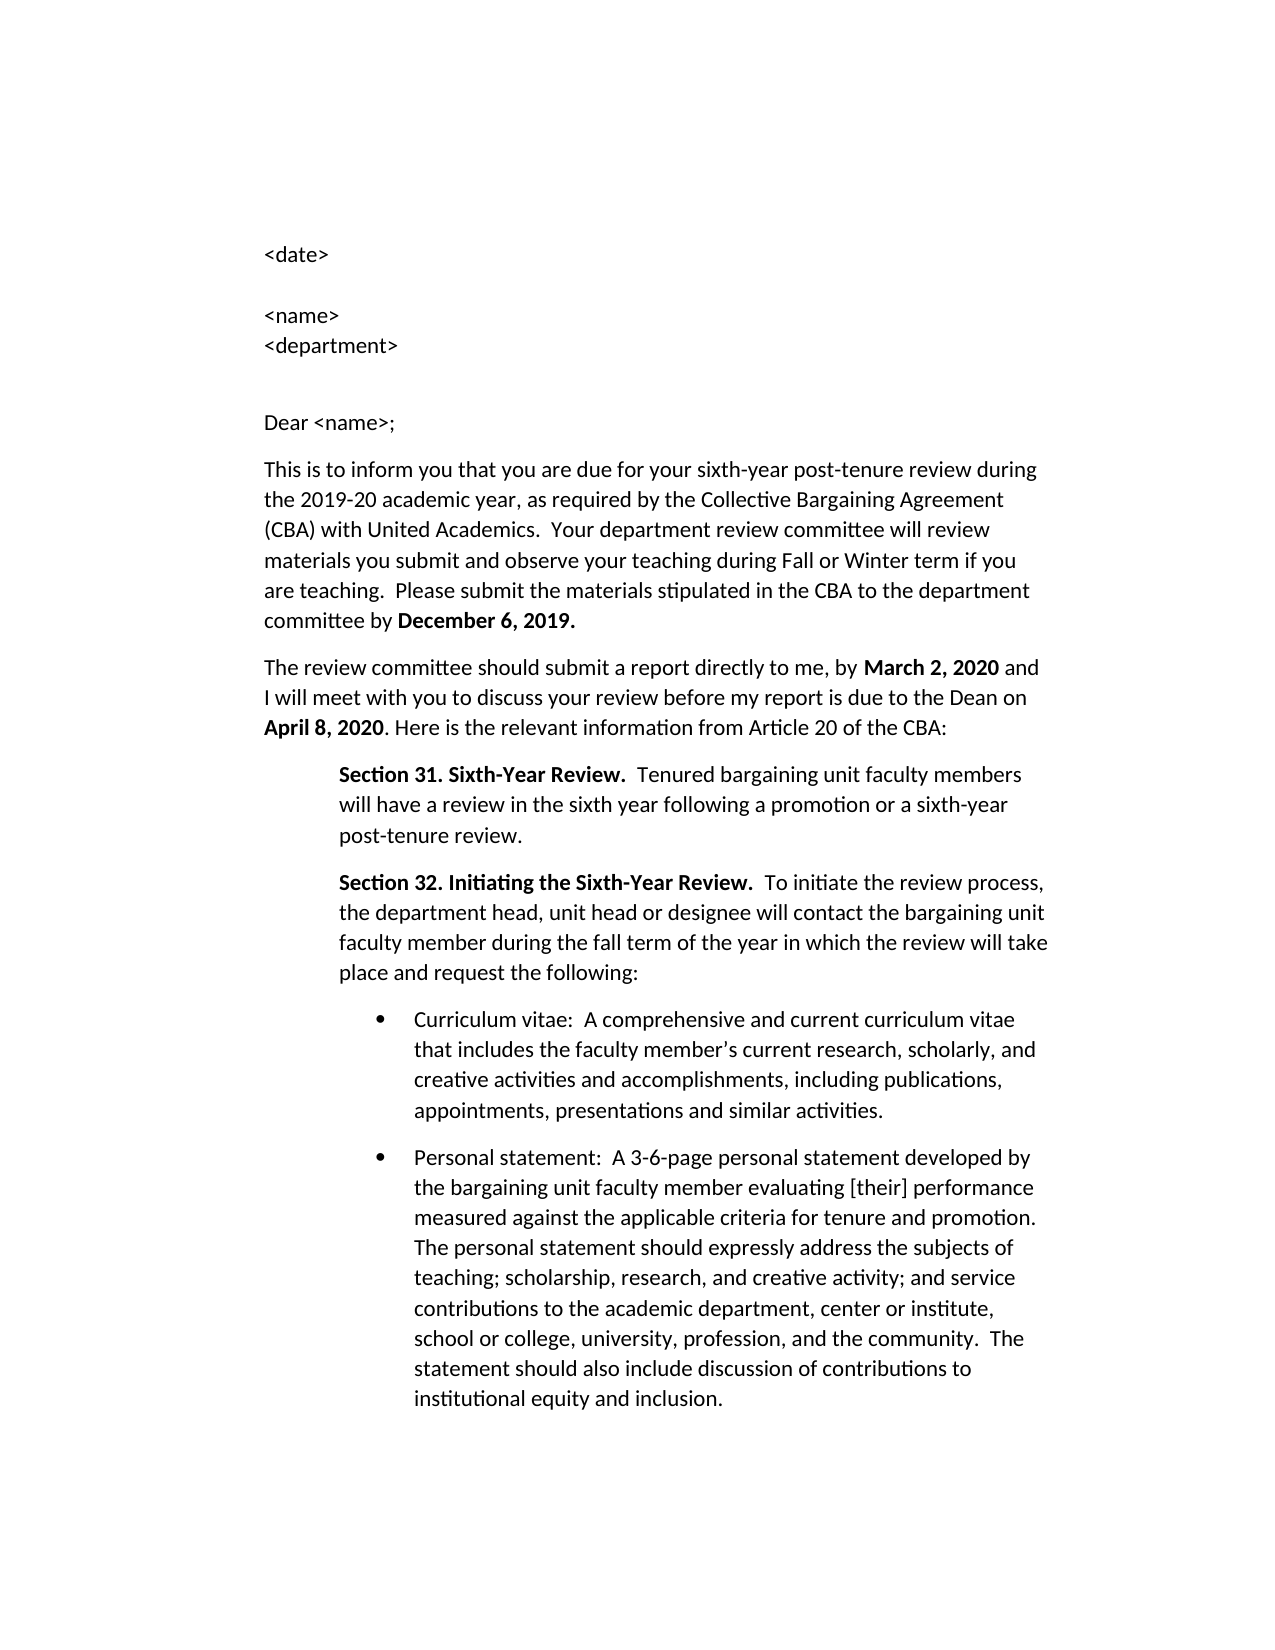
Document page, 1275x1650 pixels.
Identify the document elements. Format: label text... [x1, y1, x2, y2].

text Section 31. Sixth-Year Review. Tenured bargaining unit faculty members will have a review in the sixth year following a promotion or a sixth-year post-tenure review. [339, 760, 1050, 849]
text This is to inform you that you are due for your sixth-year post-tenure review during the 2019-20 academic year, as required by the Collective Bargaining Agreement (CBA) with United Academics. Your department review committee will review materials you submit and observe your teaching during Fall or Winter term if you are teaching. Please submit the materials stipulated in the CBA to the department committee by December 6, 2019. [264, 455, 1050, 634]
list Curriculum vitae: A comprehensive and current curriculum vitae that includes the faculty member’s current research, scholarly, and creative activities and accomplishments, including publications, appointments, presentations and similar activities. [376, 1005, 1050, 1124]
text <name> [264, 301, 1050, 329]
text <department> [264, 331, 1050, 359]
text Section 32. Initiating the Sixth-Year Review. To initiate the review process, the department head, unit head or designee will contact the bargaining unit faculty member during the fall term of the year in which the review will take place and request the following: [339, 868, 1050, 986]
list Personal statement: A 3-6-page personal statement developed by the bargaining unit faculty member evaluating [their] performance measured against the applicable criteria for tenure and promotion. The personal statement should expressly address the subjects of teaching; scholarship, research, and creative activity; and service contributions to the academic department, center or institute, school or college, university, profession, and the community. The statement should also include discussion of contributions to institutional equity and inclusion. [376, 1143, 1050, 1412]
text The review committee should submit a report directly to me, by March 2, 2020 and I will meet with you to discuss your review before my report is due to the Dean on April 8, 2020. Here is the relevant information from Article 20 of the CBA: [264, 653, 1050, 742]
text <date> [264, 241, 1050, 269]
text Dear <name>; [264, 408, 1050, 436]
